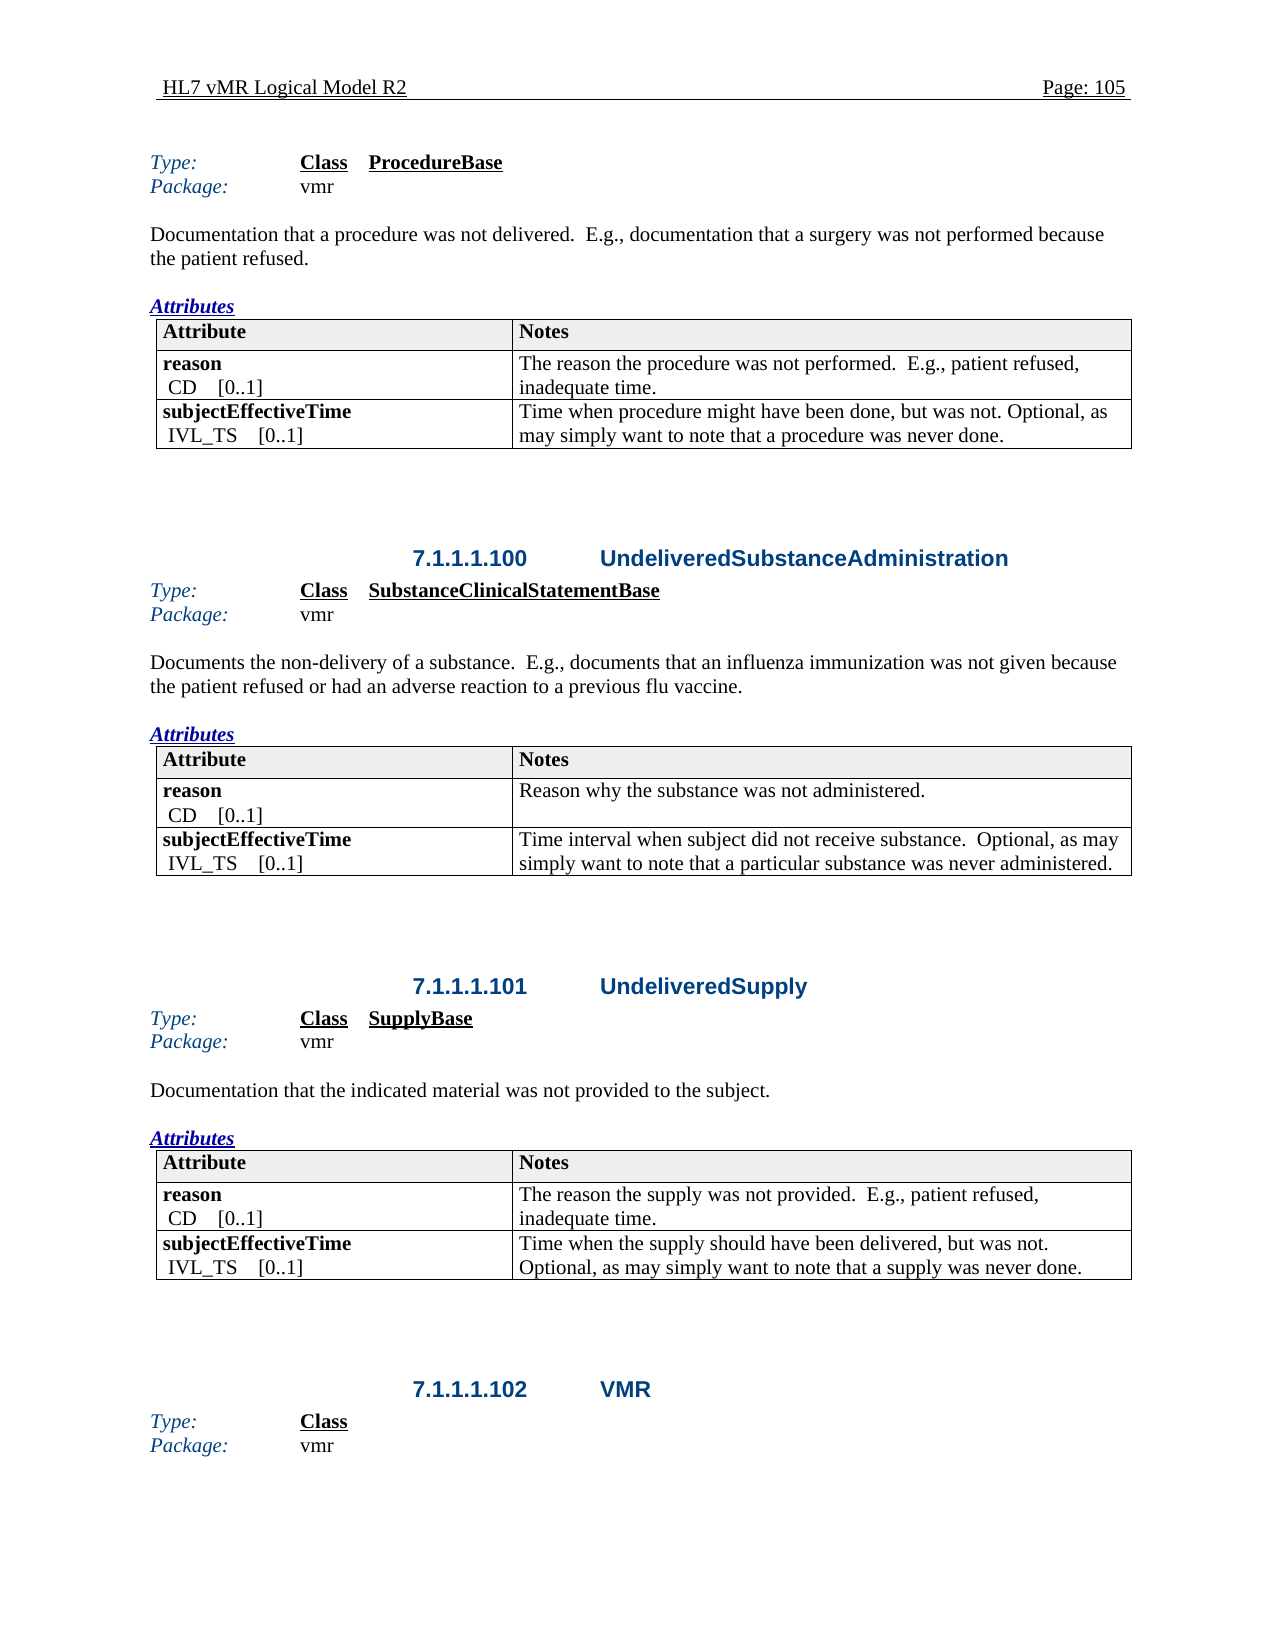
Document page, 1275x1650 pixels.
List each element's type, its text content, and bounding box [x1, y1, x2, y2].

list Attributes [150, 1126, 1125, 1150]
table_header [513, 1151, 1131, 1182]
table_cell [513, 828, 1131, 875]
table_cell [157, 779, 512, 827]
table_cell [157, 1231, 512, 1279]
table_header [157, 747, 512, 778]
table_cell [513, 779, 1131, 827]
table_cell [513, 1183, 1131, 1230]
text Documents the non-delivery of a substance. E.g., documents that an influenza immunization was not given because the patient refused or had an adverse reaction to a previous flu vaccine. [150, 650, 1125, 698]
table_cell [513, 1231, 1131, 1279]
text Package: vmr [150, 602, 1125, 626]
text Type: Class ProcedureBase [150, 150, 1125, 174]
text Package: vmr [150, 1029, 1125, 1053]
list Attributes [150, 722, 1125, 746]
text Documentation that a procedure was not delivered. E.g., documentation that a surgery was not performed because the patient refused. [150, 222, 1125, 270]
text Type: Class SupplyBase [150, 1005, 1125, 1029]
subtitle UndeliveredSubstanceAdministration [412, 545, 1125, 571]
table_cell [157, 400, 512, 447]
text Type: Class [150, 1409, 1125, 1433]
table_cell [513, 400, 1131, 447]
subtitle VMR [412, 1376, 1125, 1403]
text Package: vmr [150, 1433, 1125, 1457]
text Type: Class SubstanceClinicalStatementBase [150, 578, 1125, 602]
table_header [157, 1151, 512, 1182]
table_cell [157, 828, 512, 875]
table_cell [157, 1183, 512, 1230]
text Package: vmr [150, 174, 1125, 198]
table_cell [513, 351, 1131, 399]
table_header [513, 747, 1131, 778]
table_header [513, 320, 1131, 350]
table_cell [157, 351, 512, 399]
text Documentation that the indicated material was not provided to the subject. [150, 1078, 1125, 1102]
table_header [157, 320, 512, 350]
subtitle UndeliveredSupply [412, 973, 1125, 999]
list Attributes [150, 294, 1125, 318]
